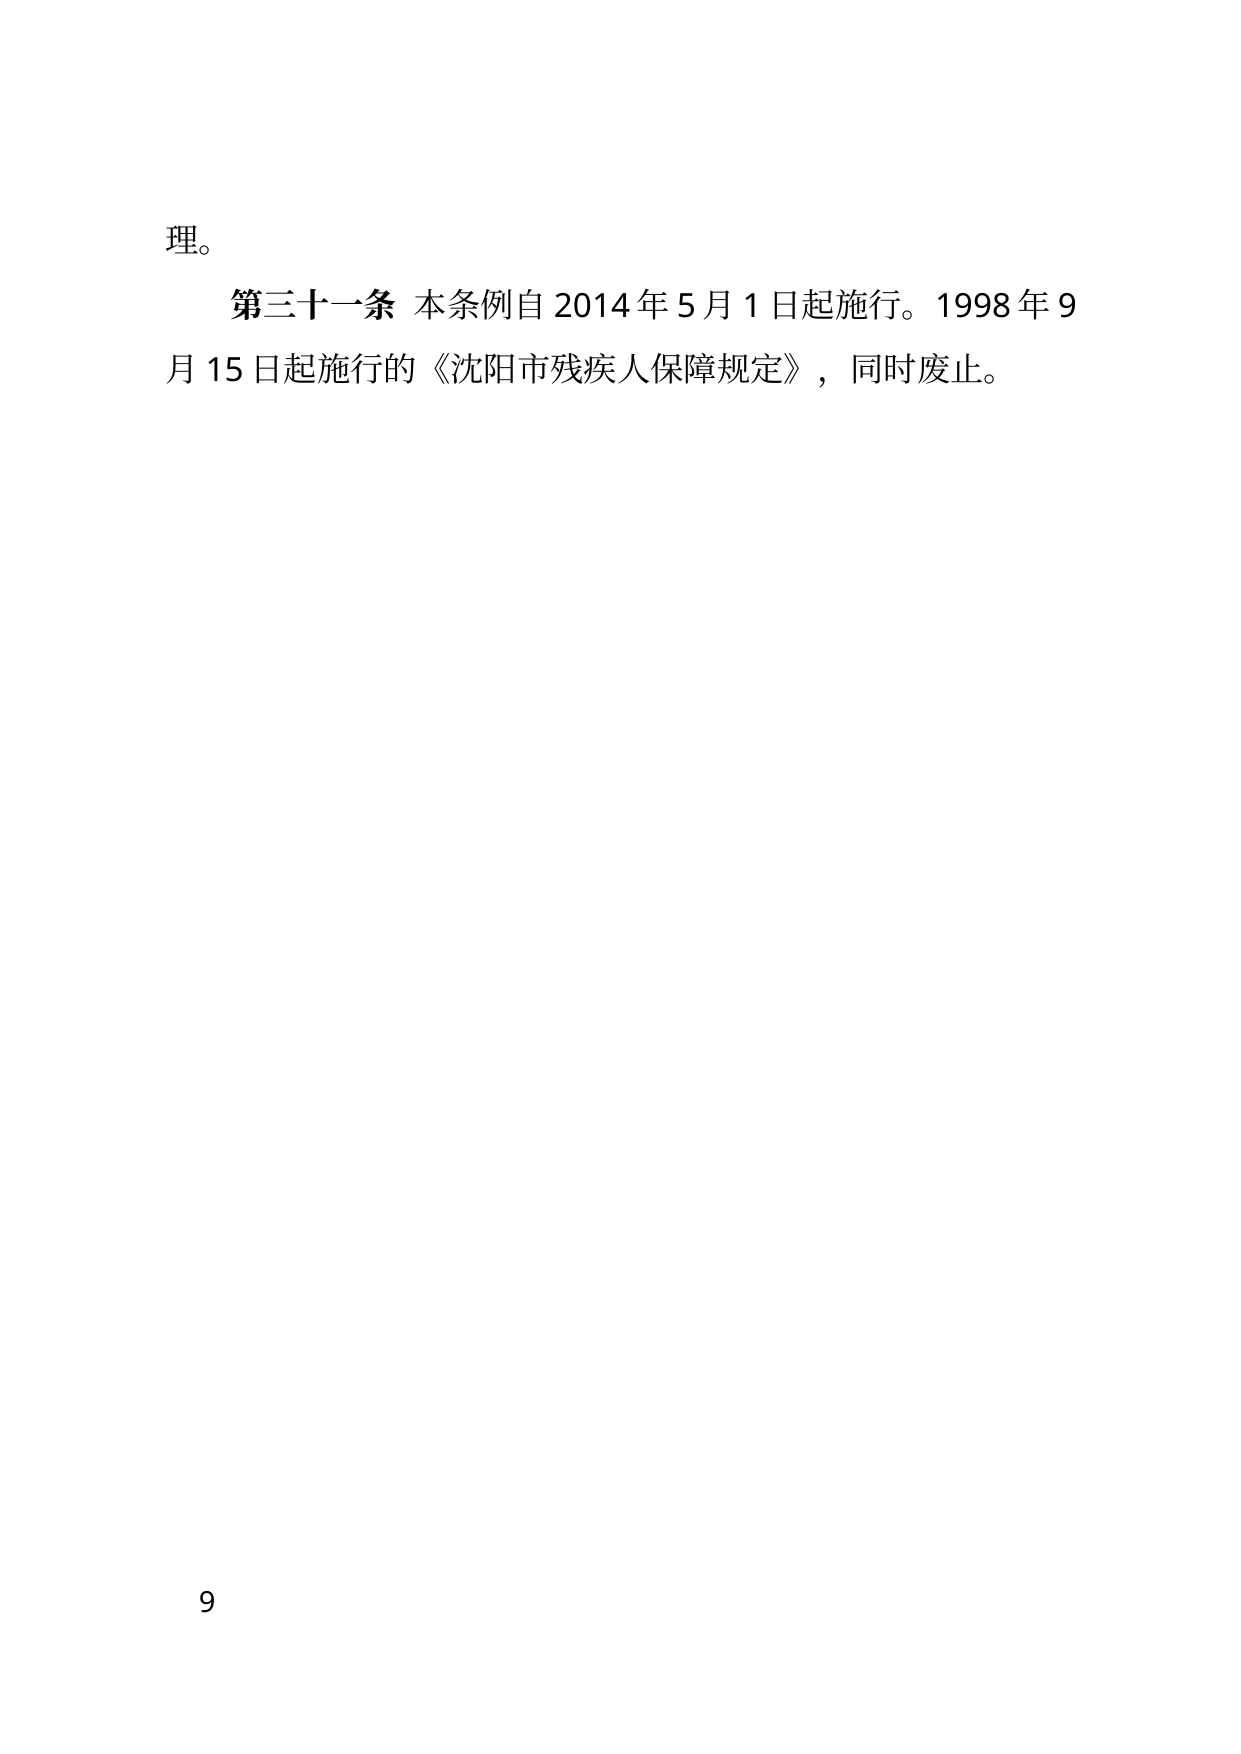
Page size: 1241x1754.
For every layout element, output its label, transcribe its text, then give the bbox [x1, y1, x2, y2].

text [165, 201, 1087, 265]
text 第三十一条 本条例自2014年5月1日起施行。1998年9月15日起施行的《沈阳市残疾人保障规定》，同时废止。 [165, 265, 1087, 394]
